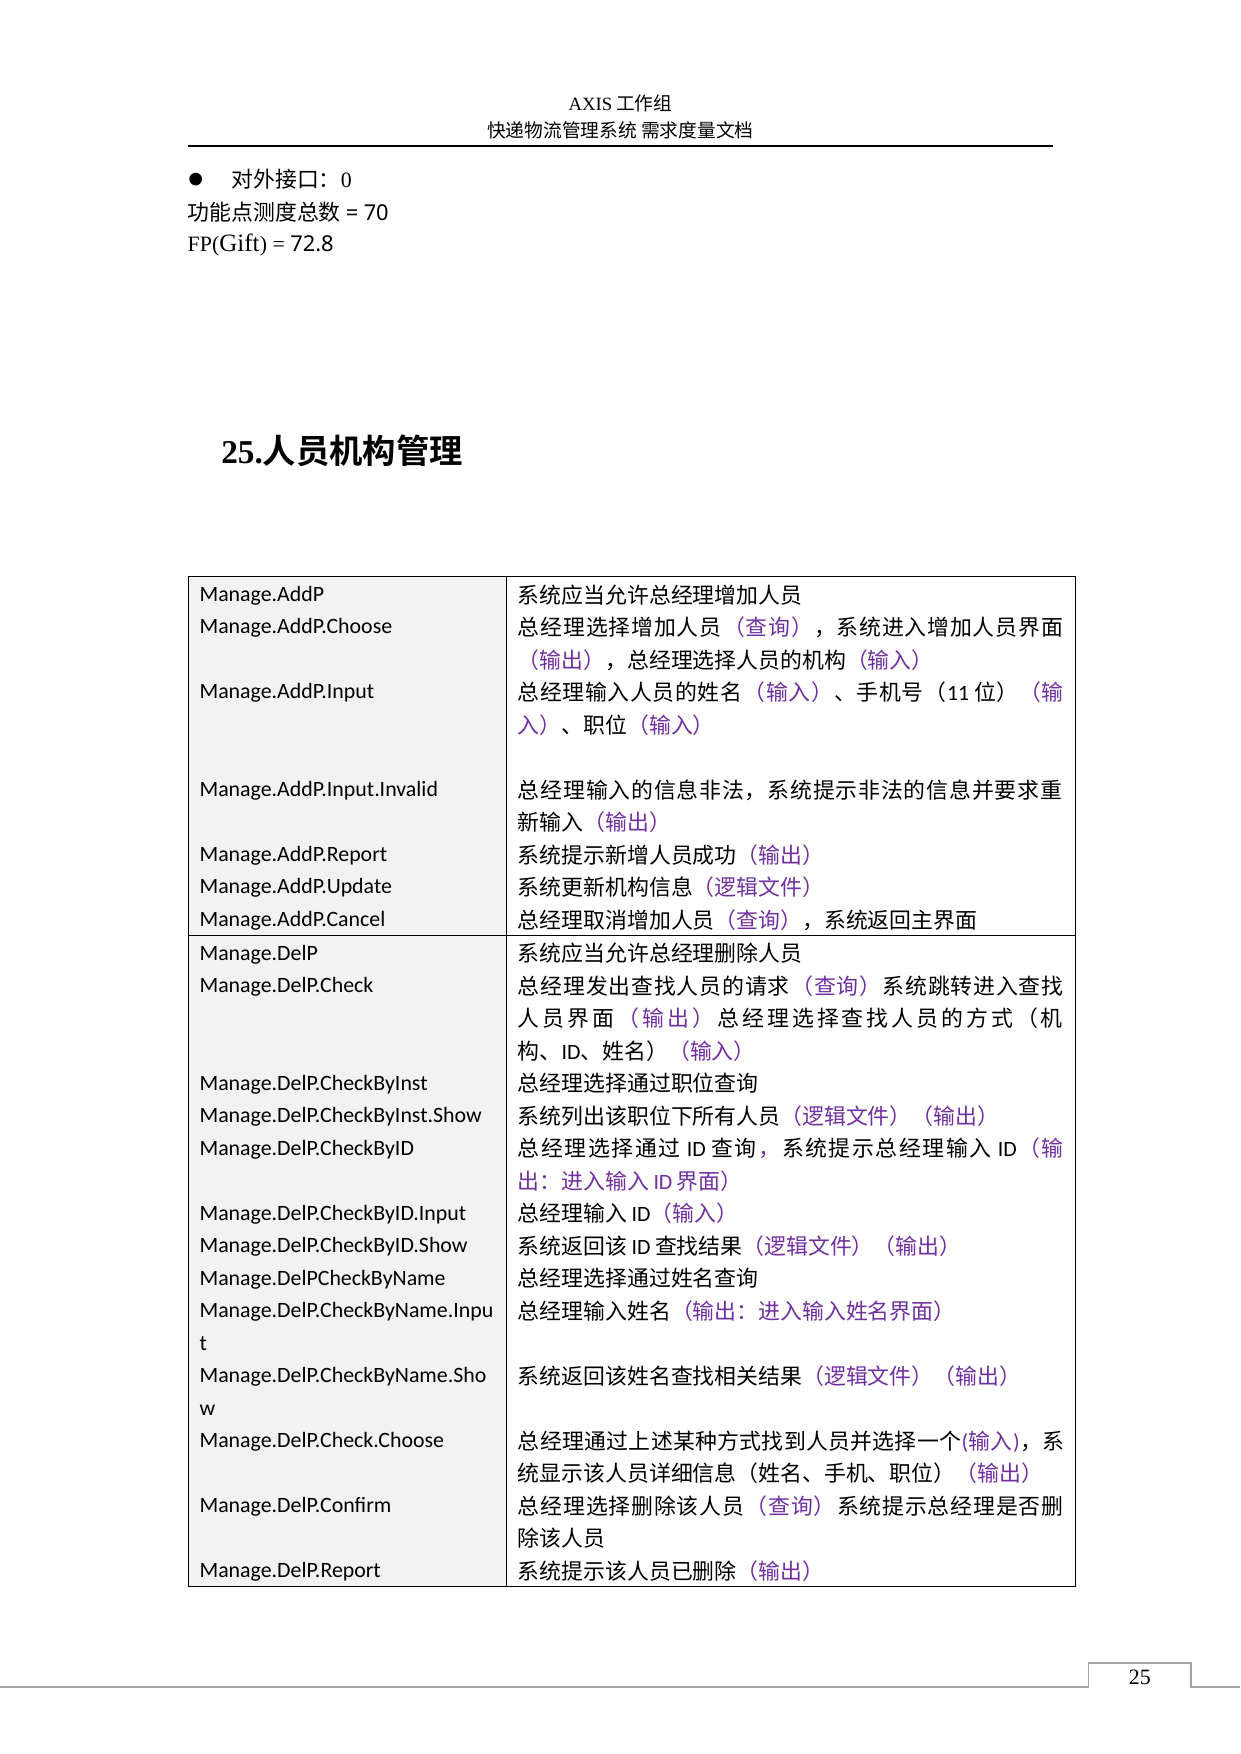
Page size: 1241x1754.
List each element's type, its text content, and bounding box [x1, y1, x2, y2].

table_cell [189, 936, 506, 1586]
subtitle 25.人员机构管理 [187, 417, 1053, 482]
table_header 系统应当允许总经理增加人员 总经理选择增加人员（查询），系统进入增加人员界面（输出），总经理选择人员的机构（输入） 总经理输入人员的姓名（输入）、手机号（11位）（输入）、职位（输入） 总经理输入的信息非法，系统提示非法的信息并要求重新输入（输出） 系统提示新增人员成功（输出） 系统更新机构信息（逻辑文件） 总经理取消增加人员（查询），系统返回主界面 [507, 577, 1075, 935]
list 对外接口：0 [187, 162, 1053, 194]
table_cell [507, 936, 1075, 1586]
table_header Manage.AddP Manage.AddP.Choose Manage.AddP.Input Manage.AddP.Input.Invalid Manage.AddP.Report Manage.AddP.Update Manage.AddP.Cancel [189, 577, 506, 935]
text FP(Gift) = 72.8 [187, 227, 1053, 259]
text 功能点测度总数 = 70 [187, 194, 1053, 227]
